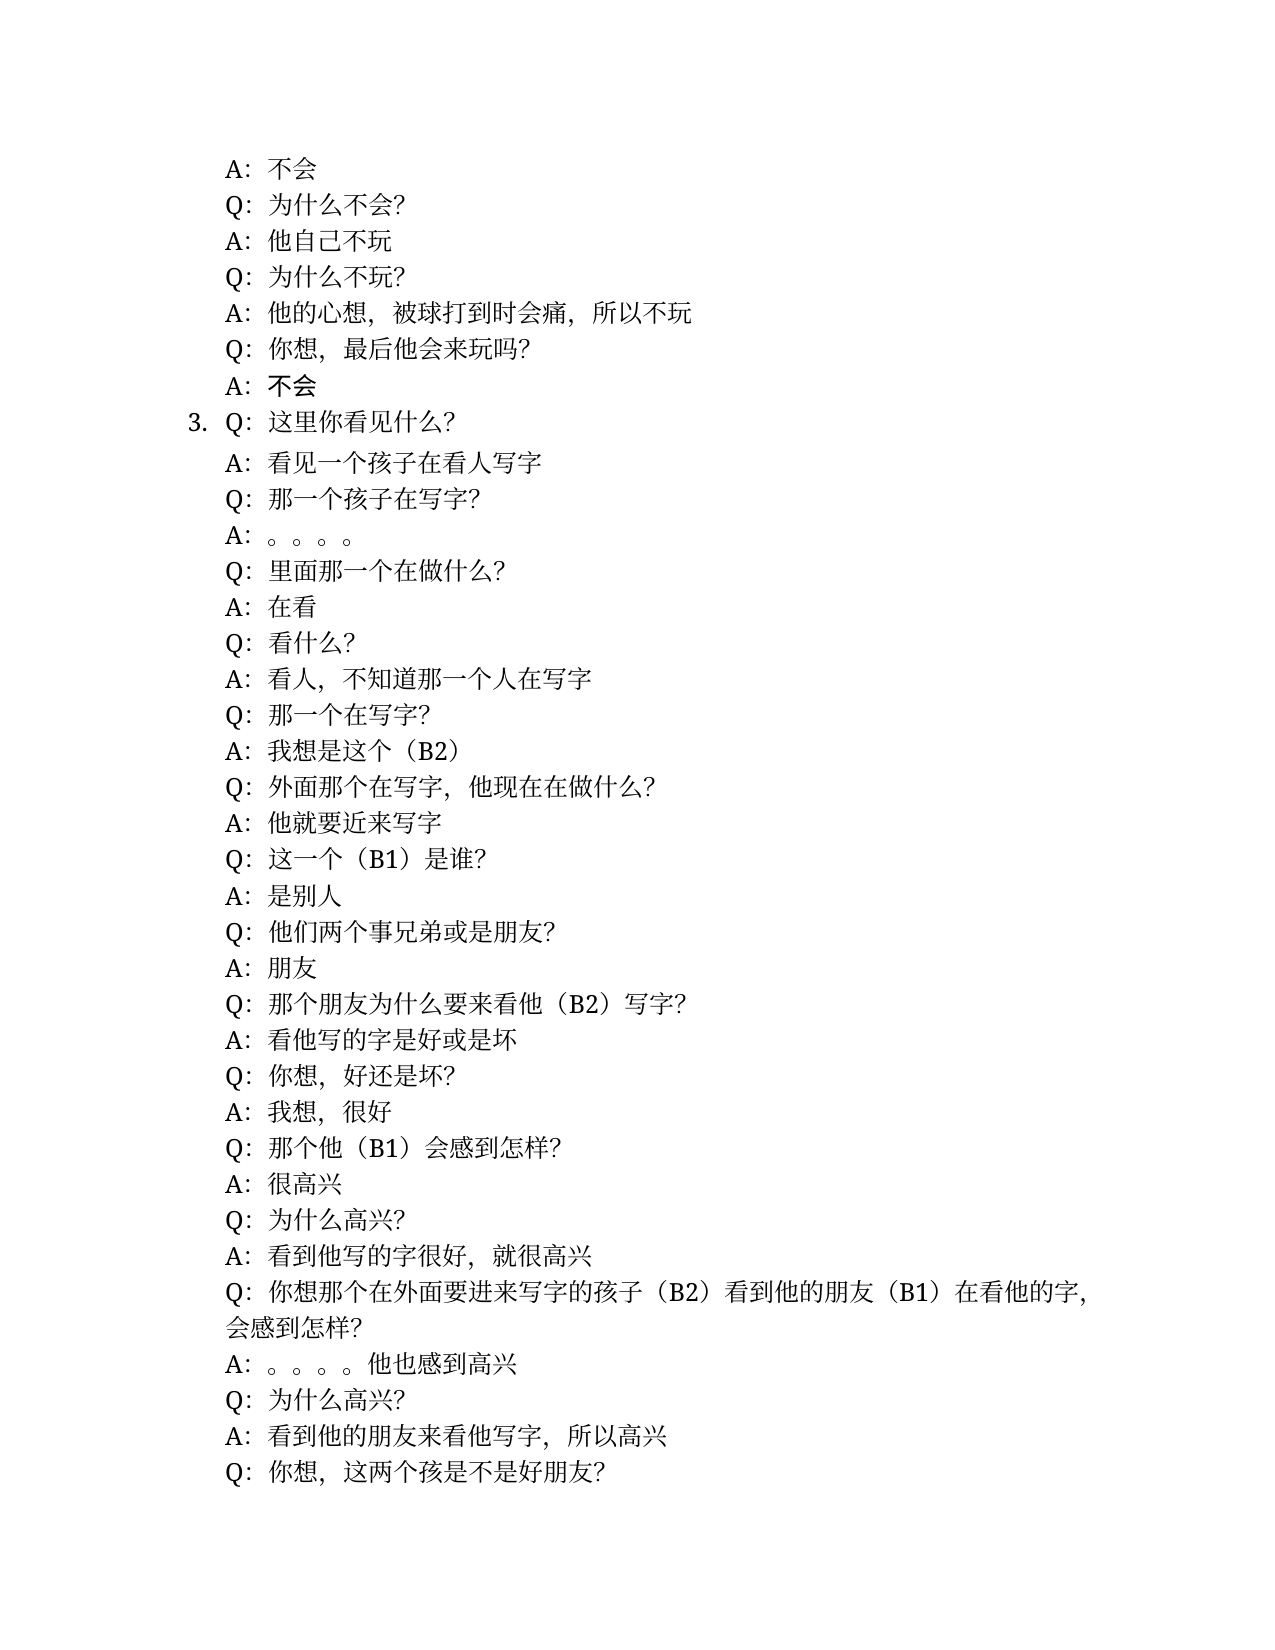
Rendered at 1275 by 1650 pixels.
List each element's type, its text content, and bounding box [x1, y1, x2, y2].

text Q：为什么不玩？ [225, 258, 1125, 294]
text A：朋友 [225, 948, 1125, 984]
text Q：里面那一个在做什么？ [225, 552, 1125, 588]
text Q：你想，最后他会来玩吗？ [225, 330, 1125, 366]
text A：我想，很好 [225, 1092, 1125, 1128]
text Q：那一个孩子在写字？ [225, 480, 1125, 516]
text A：。。。。他也感到高兴 [225, 1344, 1125, 1381]
text A：看到他的朋友来看他写字，所以高兴 [225, 1417, 1125, 1453]
text Q：外面那个在写字，他现在在做什么？ [225, 768, 1125, 804]
text A：看见一个孩子在看人写字 [225, 444, 1125, 480]
text Q：为什么高兴？ [225, 1201, 1125, 1237]
text Q：为什么不会？ [225, 186, 1125, 222]
text A：我想是这个（B2） [225, 732, 1125, 768]
text A：看到他写的字很好，就很高兴 [225, 1237, 1125, 1273]
text A：他自己不玩 [225, 222, 1125, 258]
text A：看人，不知道那一个人在写字 [225, 660, 1125, 696]
text A：是别人 [225, 876, 1125, 912]
text Q：看什么？ [225, 624, 1125, 660]
text A：不会 [225, 150, 1125, 186]
text A：看他写的字是好或是坏 [225, 1020, 1125, 1056]
text Q：那一个在写字？ [225, 696, 1125, 732]
text Q：你想，好还是坏？ [225, 1056, 1125, 1092]
text Q：他们两个事兄弟或是朋友？ [225, 912, 1125, 948]
text Q：你想，这两个孩是不是好朋友？ [225, 1453, 1125, 1489]
text Q：这一个（B1）是谁？ [225, 840, 1125, 876]
text A：他就要近来写字 [225, 804, 1125, 840]
text Q：那个他（B1）会感到怎样？ [225, 1128, 1125, 1164]
text A：很高兴 [225, 1164, 1125, 1201]
text Q：为什么高兴？ [225, 1381, 1125, 1417]
list Q：这里你看见什么？ [187, 402, 1125, 438]
text A：不会 [225, 366, 1125, 402]
text 会感到怎样？ [225, 1309, 1125, 1344]
text Q：那个朋友为什么要来看他（B2）写字？ [225, 984, 1125, 1020]
text A：。。。。 [225, 516, 1125, 552]
text A：在看 [225, 588, 1125, 624]
text A：他的心想，被球打到时会痛，所以不玩 [225, 294, 1125, 330]
text Q：你想那个在外面要进来写字的孩子（B2）看到他的朋友（B1）在看他的字， [225, 1273, 1125, 1309]
